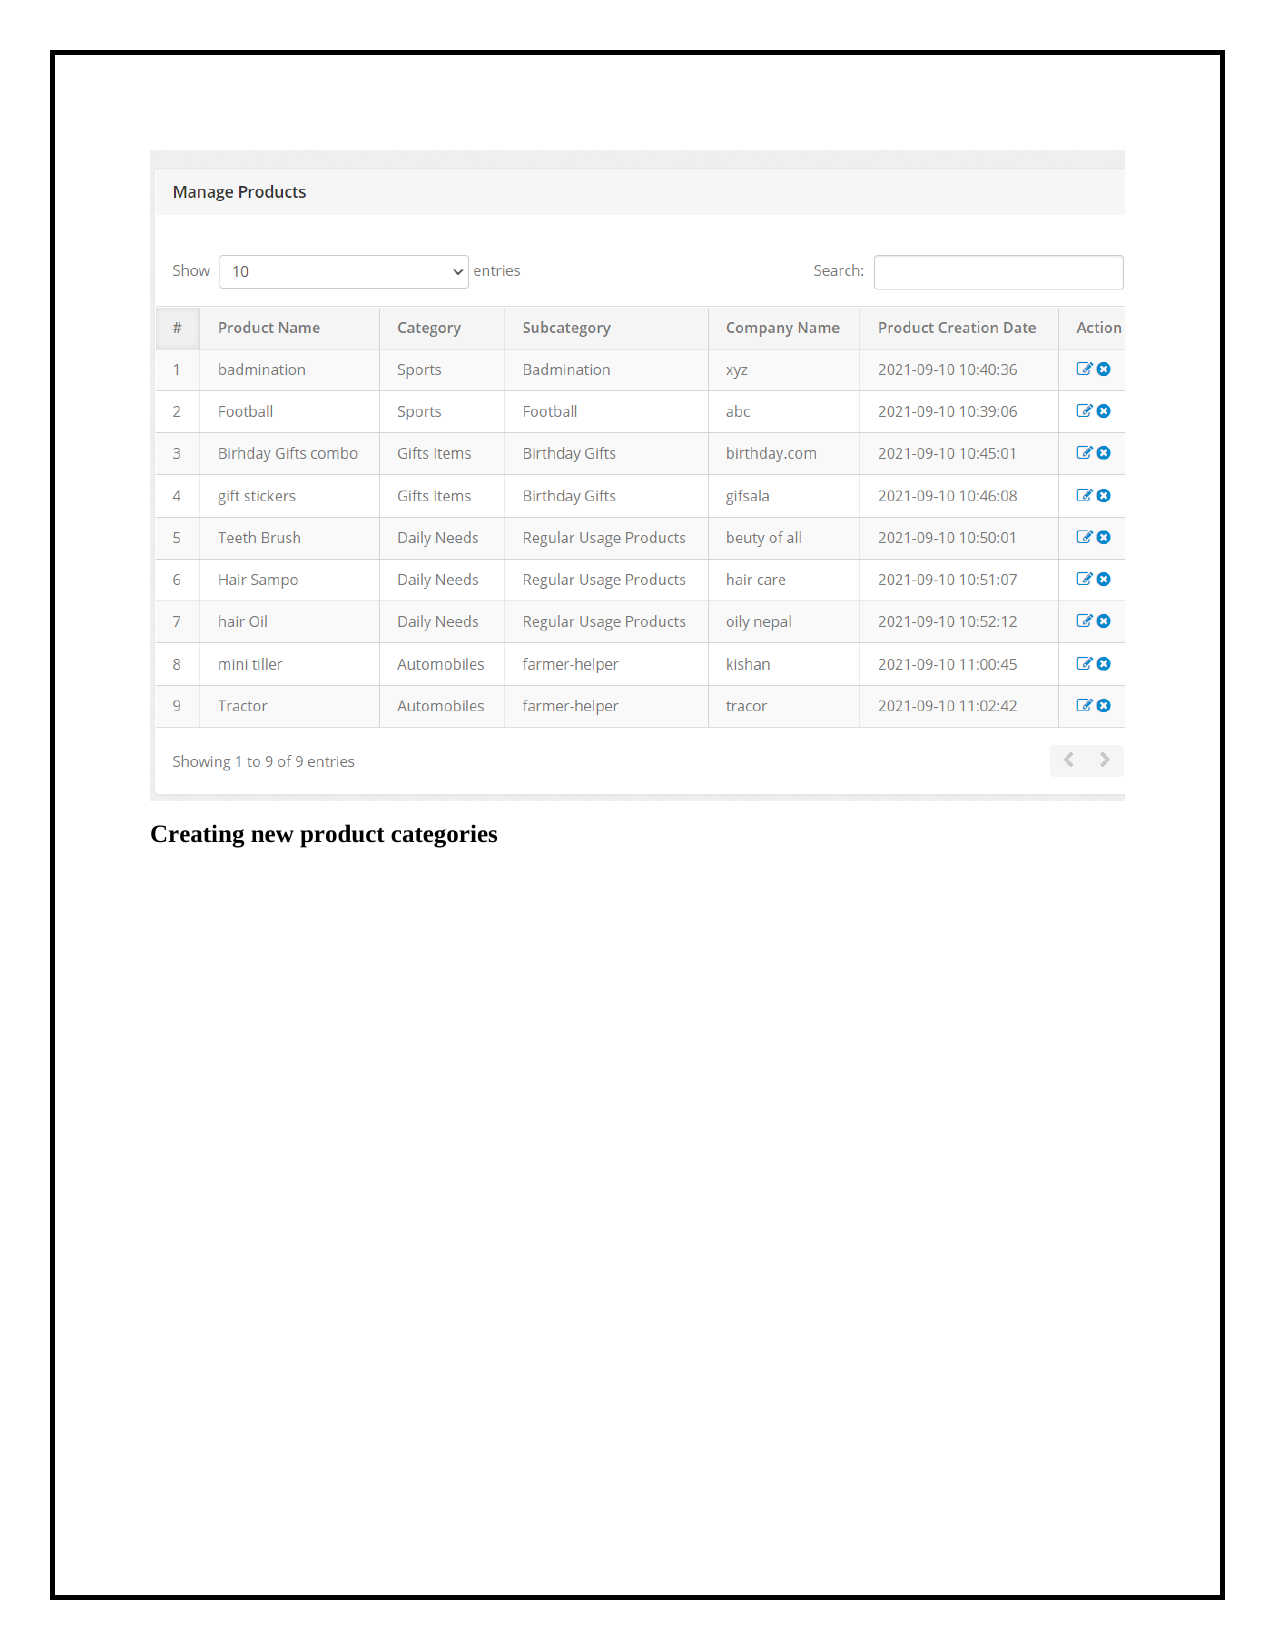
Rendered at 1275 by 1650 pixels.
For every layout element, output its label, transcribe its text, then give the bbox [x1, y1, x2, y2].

text Creating new product categories [150, 819, 1125, 848]
picture [150, 150, 1125, 801]
